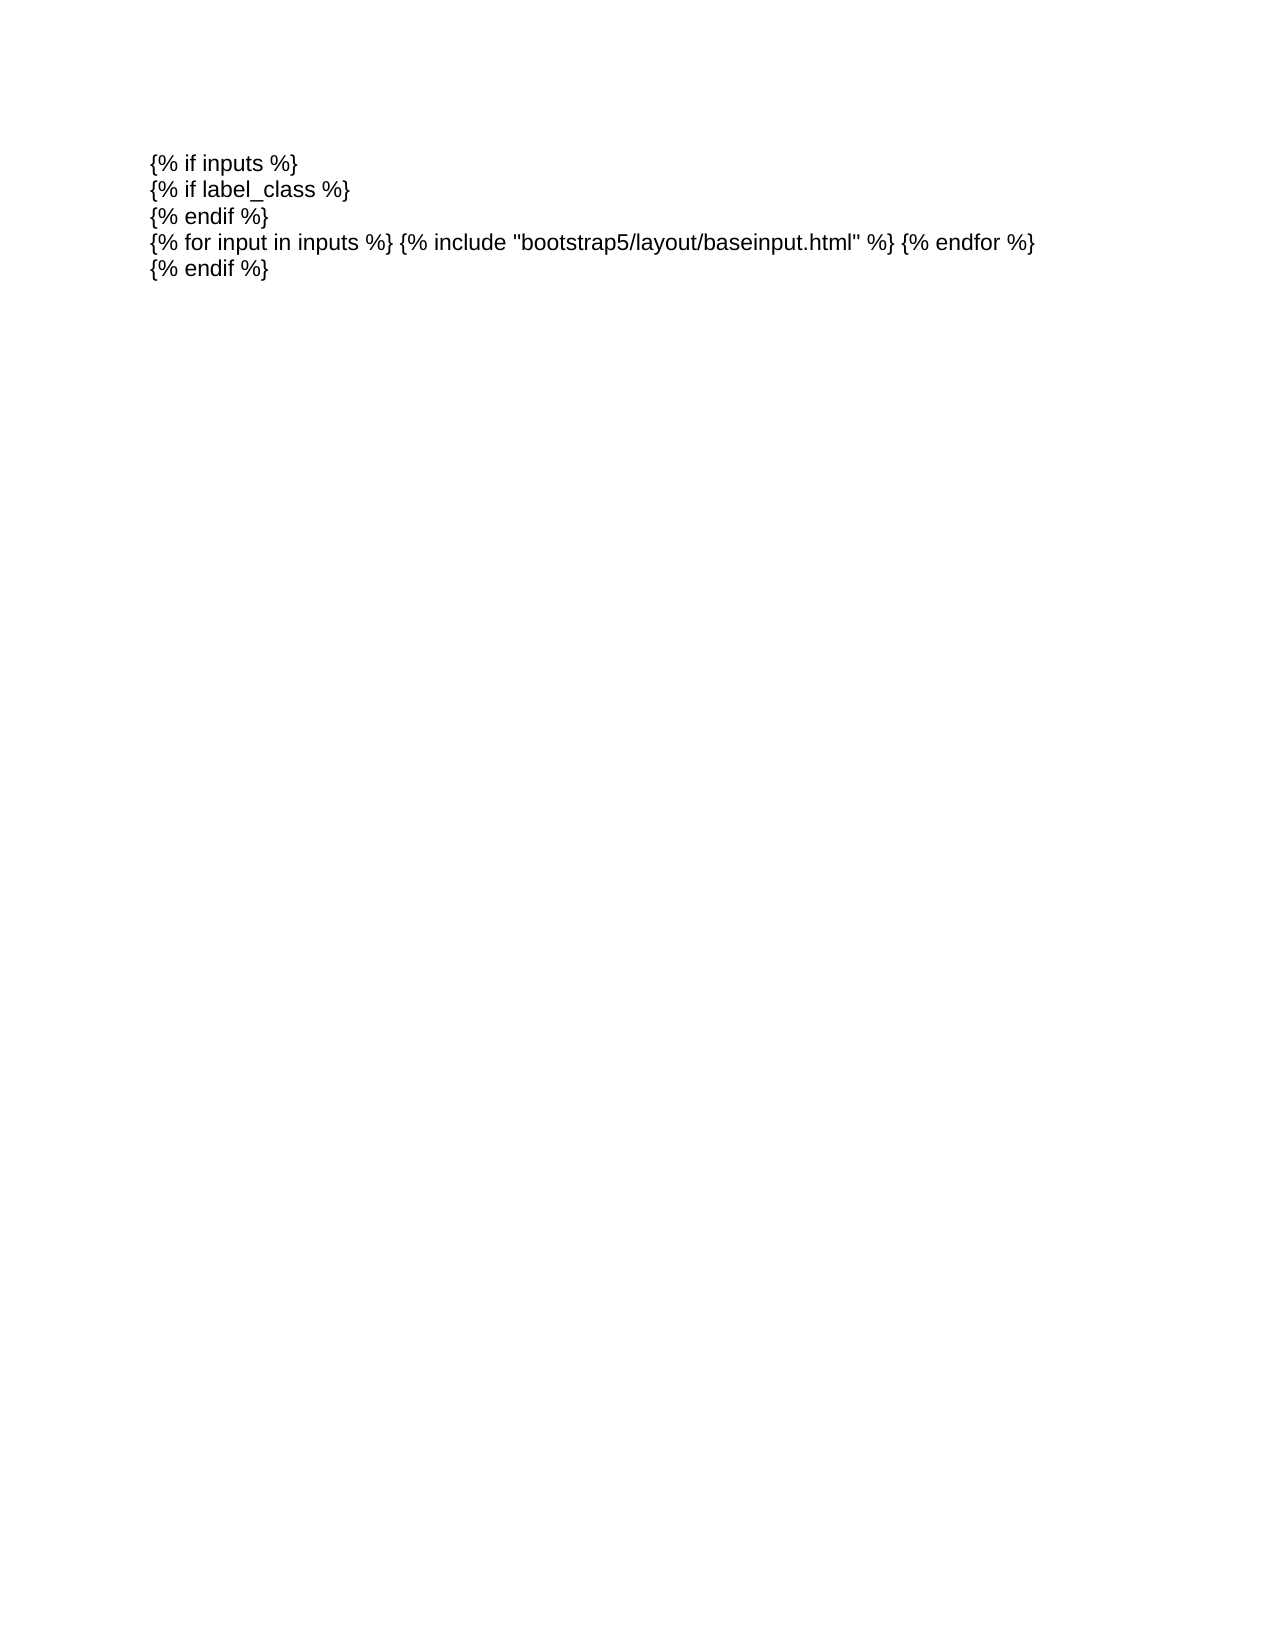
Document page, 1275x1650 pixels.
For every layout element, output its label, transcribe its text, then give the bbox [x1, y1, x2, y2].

text {% endif %} [150, 255, 1125, 282]
text {% for input in inputs %} {% include "bootstrap5/layout/baseinput.html" %} {% endfor %} [150, 229, 1125, 255]
text {% if inputs %} [150, 150, 1125, 176]
text {% endif %} [150, 203, 1125, 229]
text {% if label_class %} [150, 176, 1125, 203]
